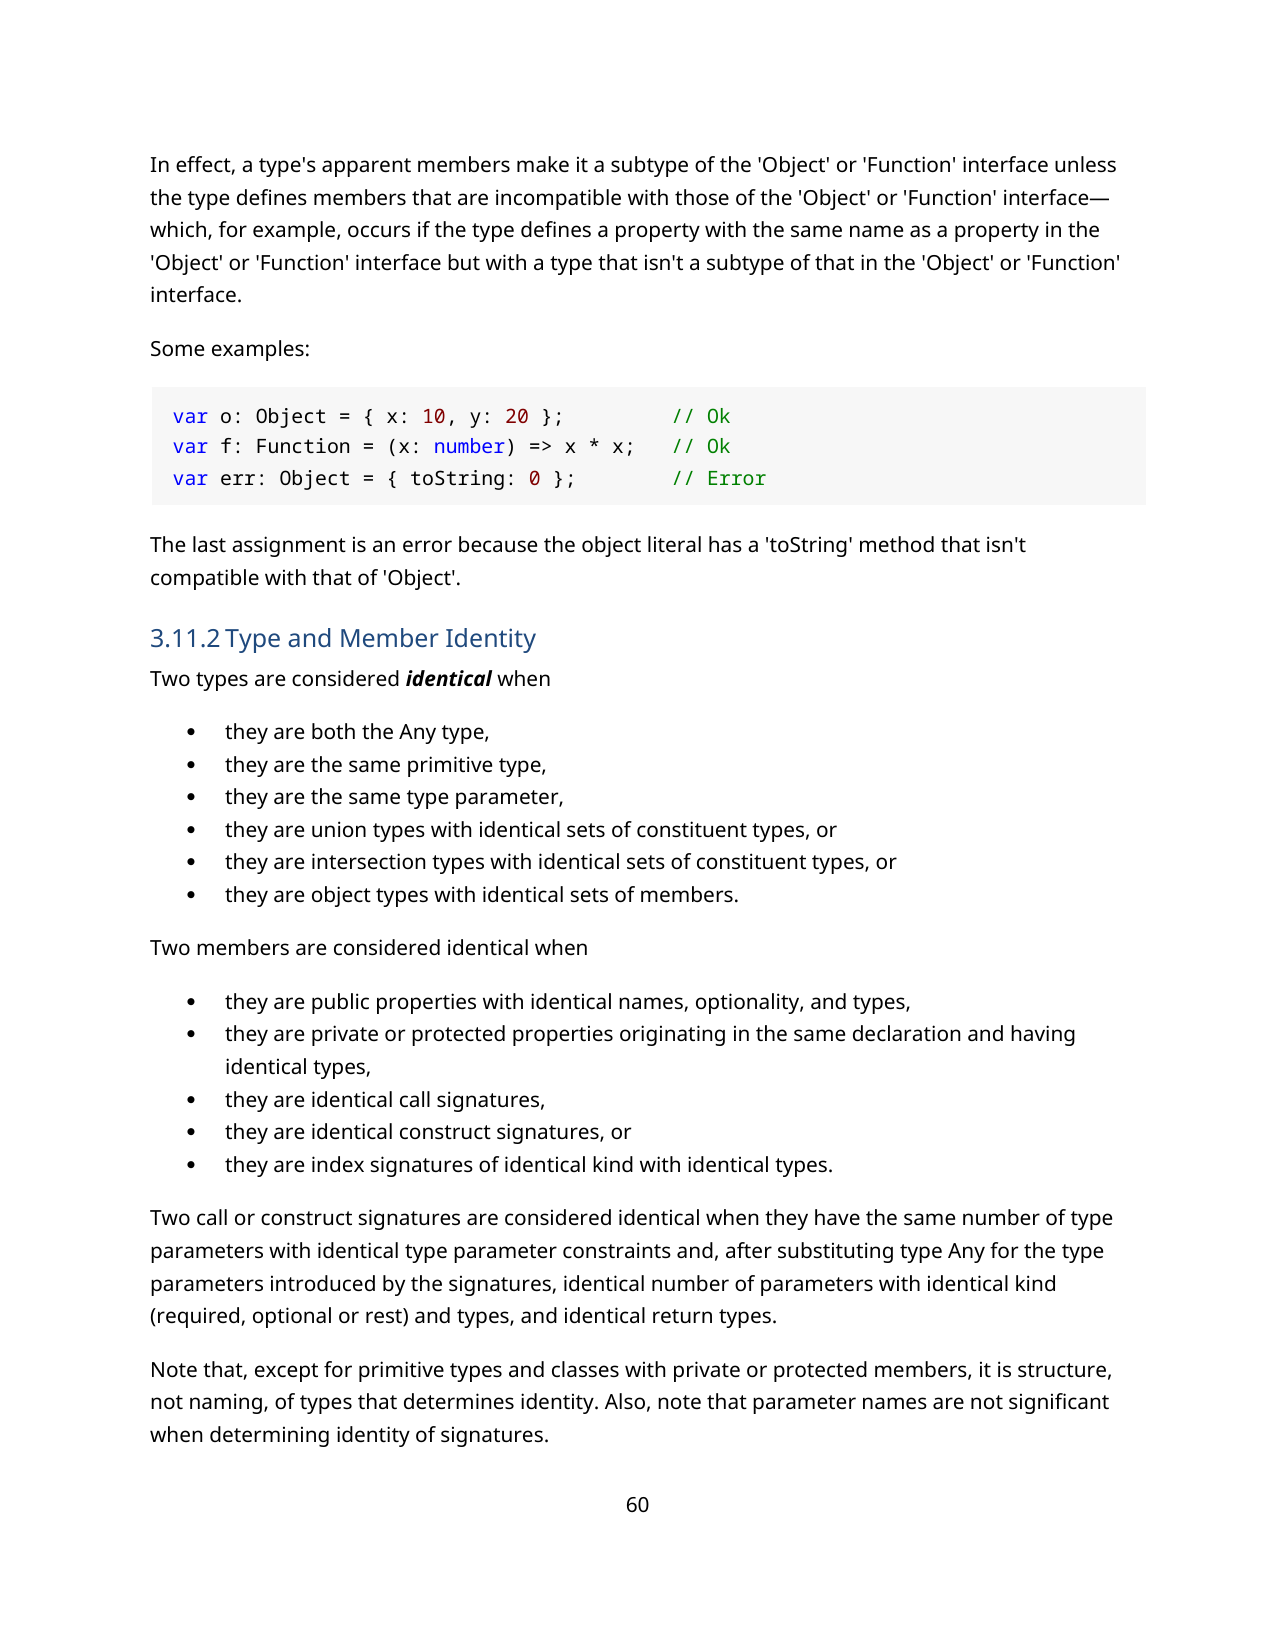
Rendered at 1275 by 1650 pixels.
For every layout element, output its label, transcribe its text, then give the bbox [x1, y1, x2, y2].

list they are intersection types with identical sets of constituent types, or [187, 847, 1125, 876]
list they are private or protected properties originating in the same declaration and having identical types, [187, 1019, 1125, 1081]
list they are object types with identical sets of members. [187, 880, 1125, 908]
text The last assignment is an error because the object literal has a 'toString' method that isn't compatible with that of 'Object'. [150, 530, 1125, 591]
list they are both the Any type, [187, 717, 1125, 746]
text Two call or construct signatures are considered identical when they have the same number of type parameters with identical type parameter constraints and, after substituting type Any for the type parameters introduced by the signatures, identical number of parameters with identical kind (required, optional or rest) and types, and identical return types. [150, 1203, 1125, 1330]
list they are union types with identical sets of constituent types, or [187, 815, 1125, 843]
text Some examples: [150, 334, 1125, 362]
text var o: Object = { x: 10, y: 20 }; // Ok var f: Function = (x: number) => x * x; // Ok var err: Object = { toString: 0 }; // Error [164, 400, 1133, 493]
list they are identical construct signatures, or [187, 1117, 1125, 1146]
list they are the same primitive type, [187, 750, 1125, 778]
subtitle Type and Member Identity [150, 620, 1125, 654]
list they are index signatures of identical kind with identical types. [187, 1150, 1125, 1178]
list they are public properties with identical names, optionality, and types, [187, 987, 1125, 1015]
list they are the same type parameter, [187, 782, 1125, 811]
text Note that, except for primitive types and classes with private or protected members, it is structure, not naming, of types that determines identity. Also, note that parameter names are not significant when determining identity of signatures. [150, 1355, 1125, 1448]
text Two types are considered identical when [150, 664, 1125, 692]
list they are identical call signatures, [187, 1085, 1125, 1113]
text Two members are considered identical when [150, 933, 1125, 962]
text In effect, a type's apparent members make it a subtype of the 'Object' or 'Function' interface unless the type defines members that are incompatible with those of the 'Object' or 'Function' interface—which, for example, occurs if the type defines a property with the same name as a property in the 'Object' or 'Function' interface but with a type that isn't a subtype of that in the 'Object' or 'Function' interface. [150, 150, 1125, 309]
